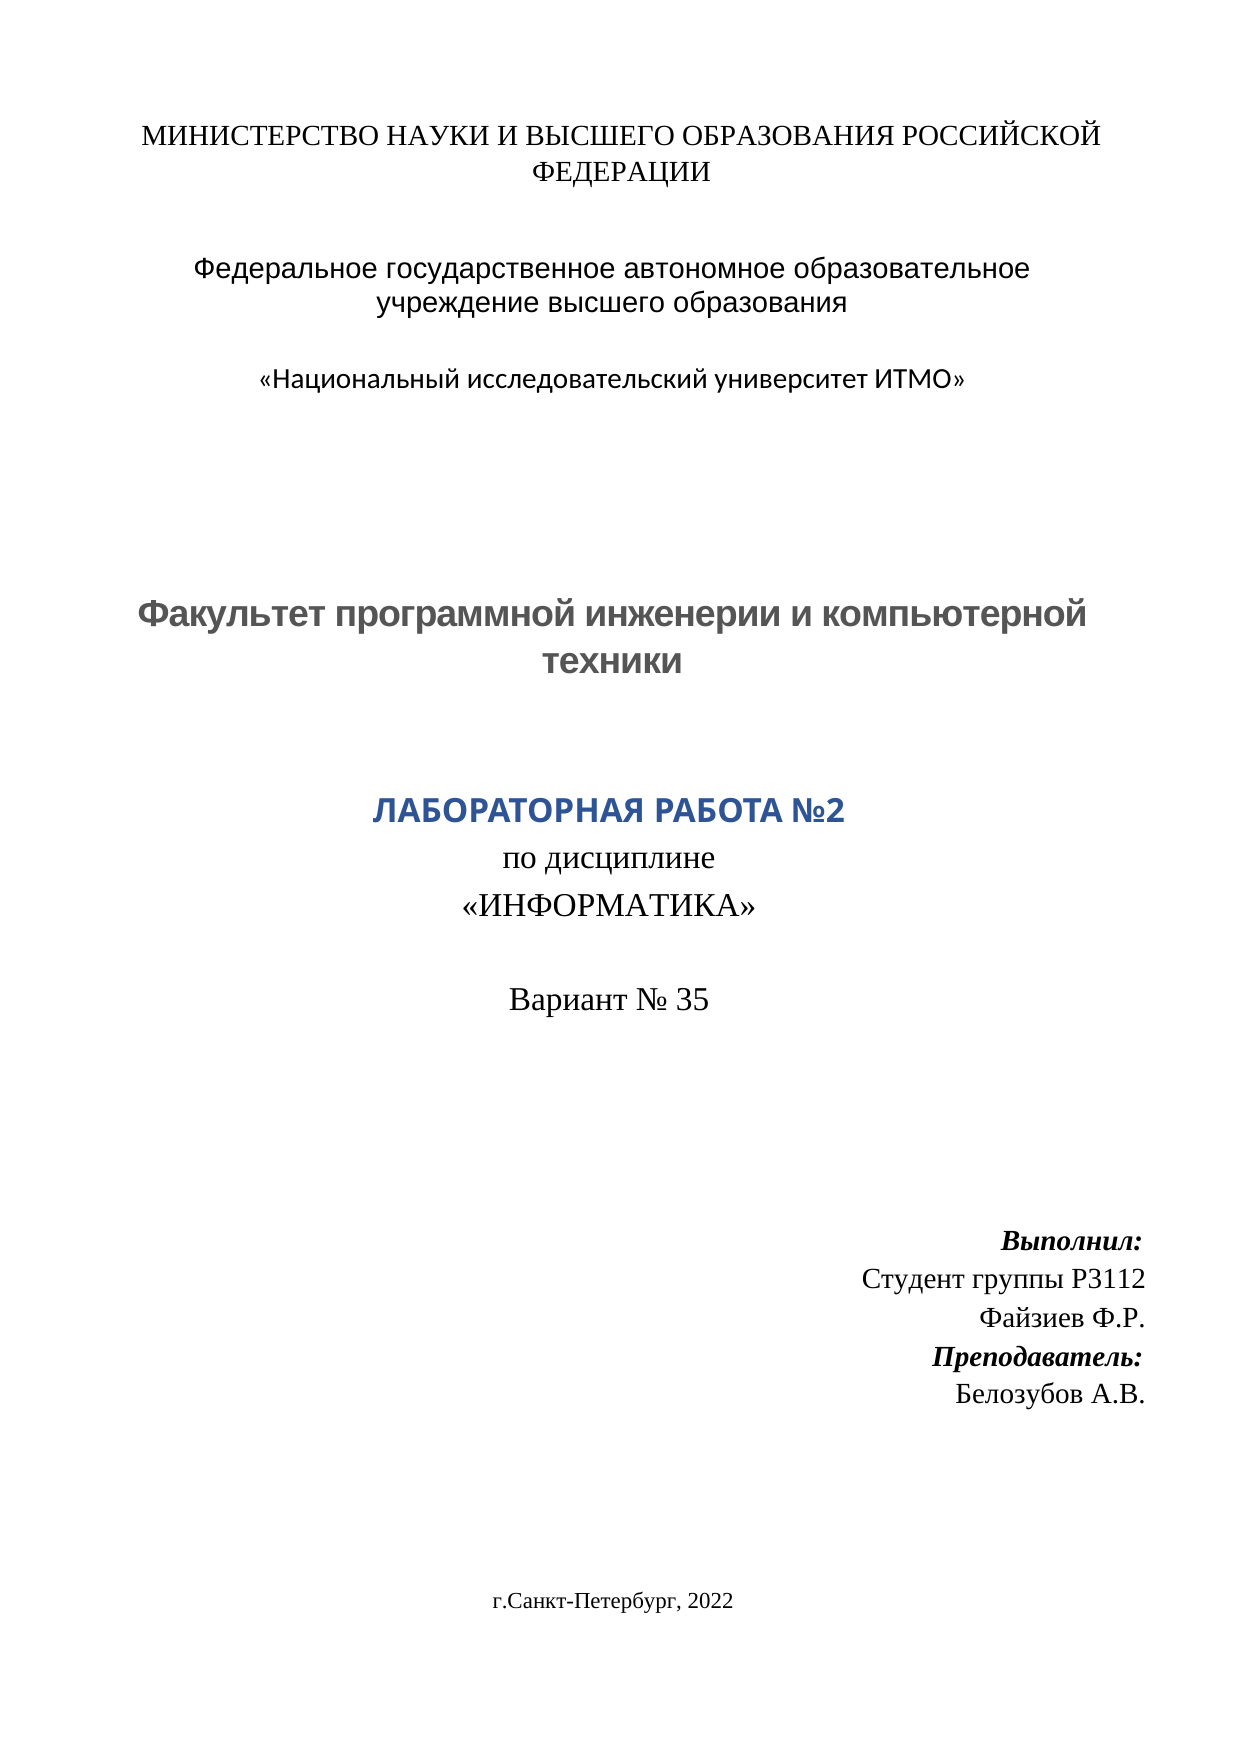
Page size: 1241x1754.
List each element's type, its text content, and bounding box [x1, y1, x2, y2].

text г.Санкт-Петербург, 2022 [74, 1587, 1152, 1614]
text «Национальный исследовательский университет ИТМО» [109, 360, 1115, 396]
text Файзиев Ф.Р. [74, 1300, 1146, 1333]
text «ИНФОРМАТИКА» [74, 885, 1144, 923]
text Факультет программной инженерии и компьютерной техники [74, 591, 1151, 681]
text Выполнил: [74, 1223, 1146, 1257]
text Белозубов А.В. [74, 1376, 1146, 1409]
text МИНИСТЕРСТВО НАУКИ И ВЫСШЕГО ОБРАЗОВАНИЯ РОССИЙСКОЙ ФЕДЕРАЦИИ [91, 118, 1152, 188]
text Студент группы P3112 [74, 1261, 1146, 1294]
text Преподаватель: [74, 1339, 1146, 1372]
text по дисциплине [74, 838, 1144, 876]
text Федеральное государственное автономное образовательное учреждение высшего образования [109, 251, 1115, 318]
subtitle ЛАБОРАТОРНАЯ РАБОТА №2 [74, 786, 1143, 832]
text Вариант № 35 [74, 979, 1144, 1017]
